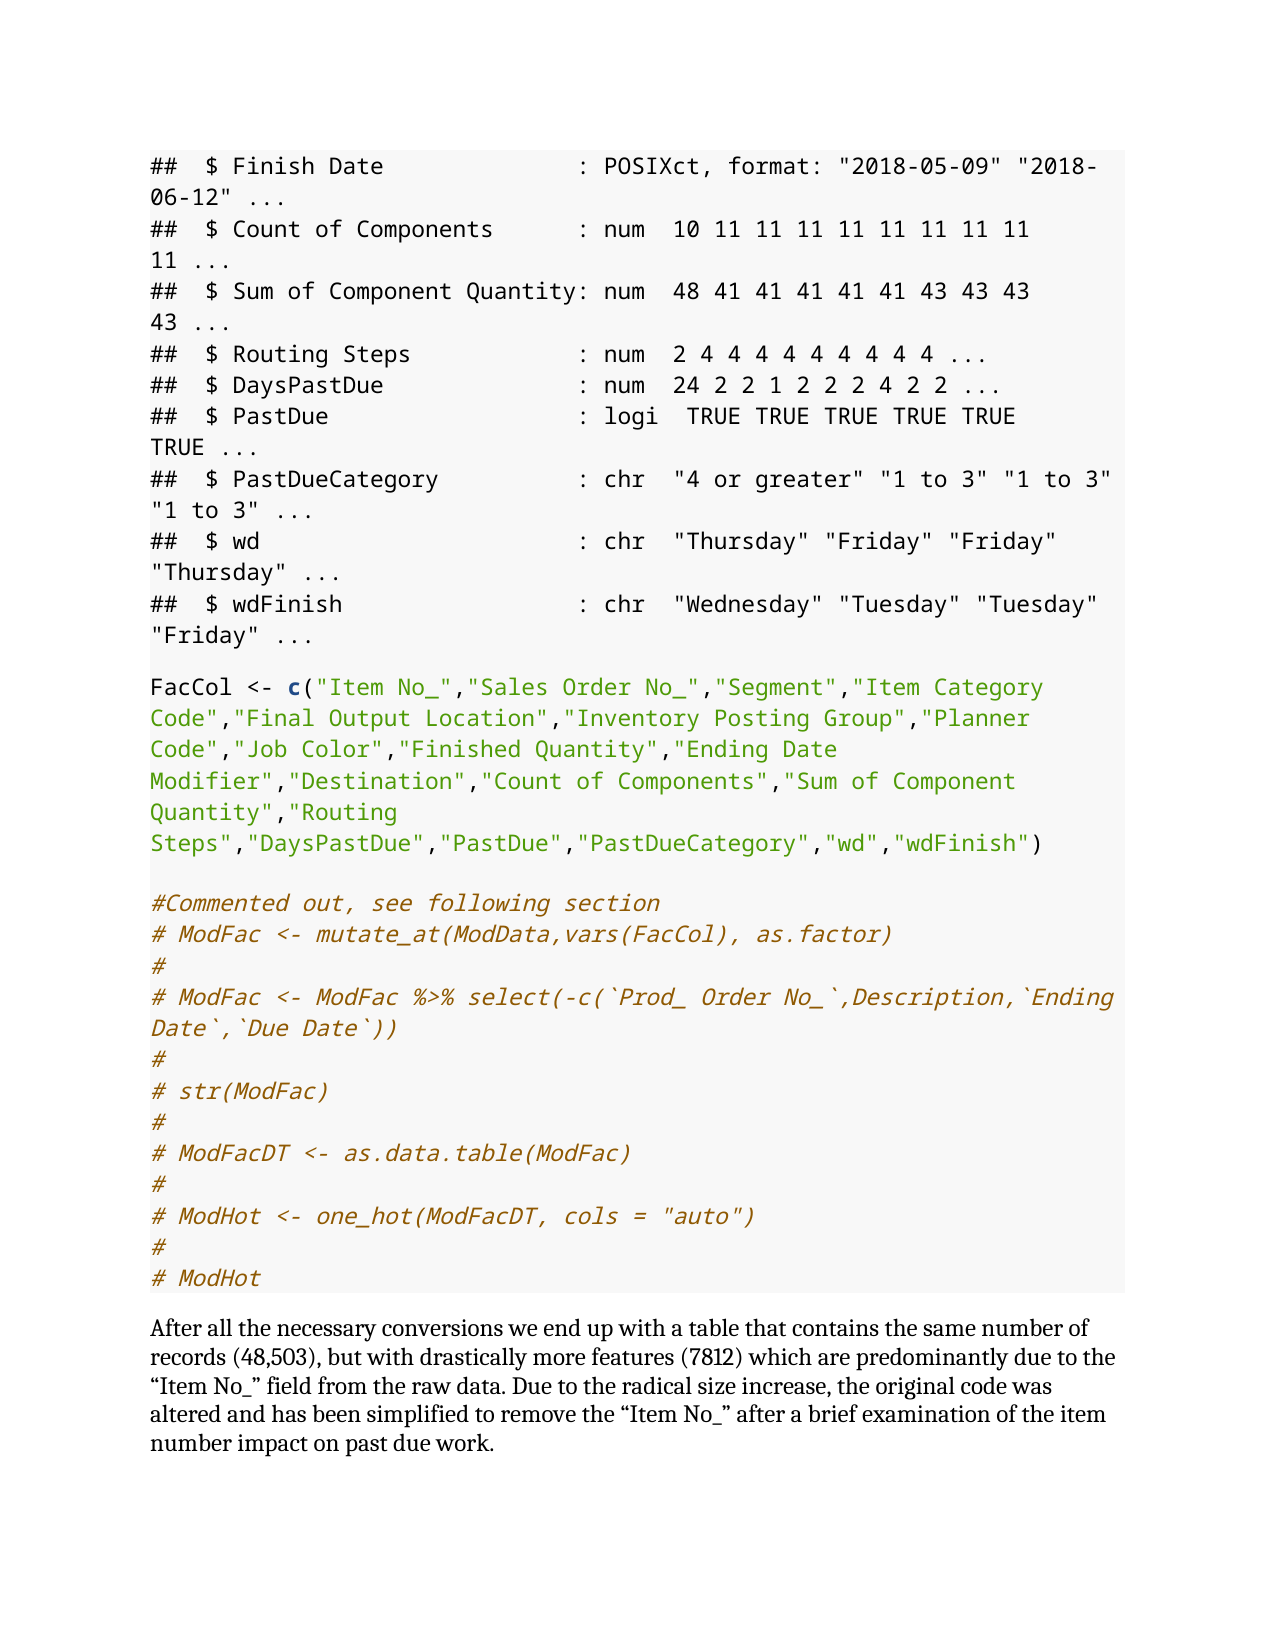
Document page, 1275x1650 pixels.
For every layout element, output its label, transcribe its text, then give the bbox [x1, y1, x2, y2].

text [150, 150, 1125, 650]
text After all the necessary conversions we end up with a table that contains the same number of records (48,503), but with drastically more features (7812) which are predominantly due to the “Item No_” field from the raw data. Due to the radical size increase, the original code was altered and has been simplified to remove the “Item No_” after a brief examination of the item number impact on past due work. [150, 1314, 1125, 1458]
text FacCol <- c("Item No_","Sales Order No_","Segment","Item Category Code","Final Output Location","Inventory Posting Group","Planner Code","Job Color","Finished Quantity","Ending Date Modifier","Destination","Count of Components","Sum of Component Quantity","Routing Steps","DaysPastDue","PastDue","PastDueCategory","wd","wdFinish") #Commented out, see following section # ModFac <- mutate_at(ModData,vars(FacCol), as.factor) # # ModFac <- ModFac %>% select(-c(`Prod_ Order No_`,Description,`Ending Date`,`Due Date`)) # # str(ModFac) # # ModFacDT <- as.data.table(ModFac) # # ModHot <- one_hot(ModFacDT, cols = "auto") # # ModHot [150, 671, 1125, 1293]
